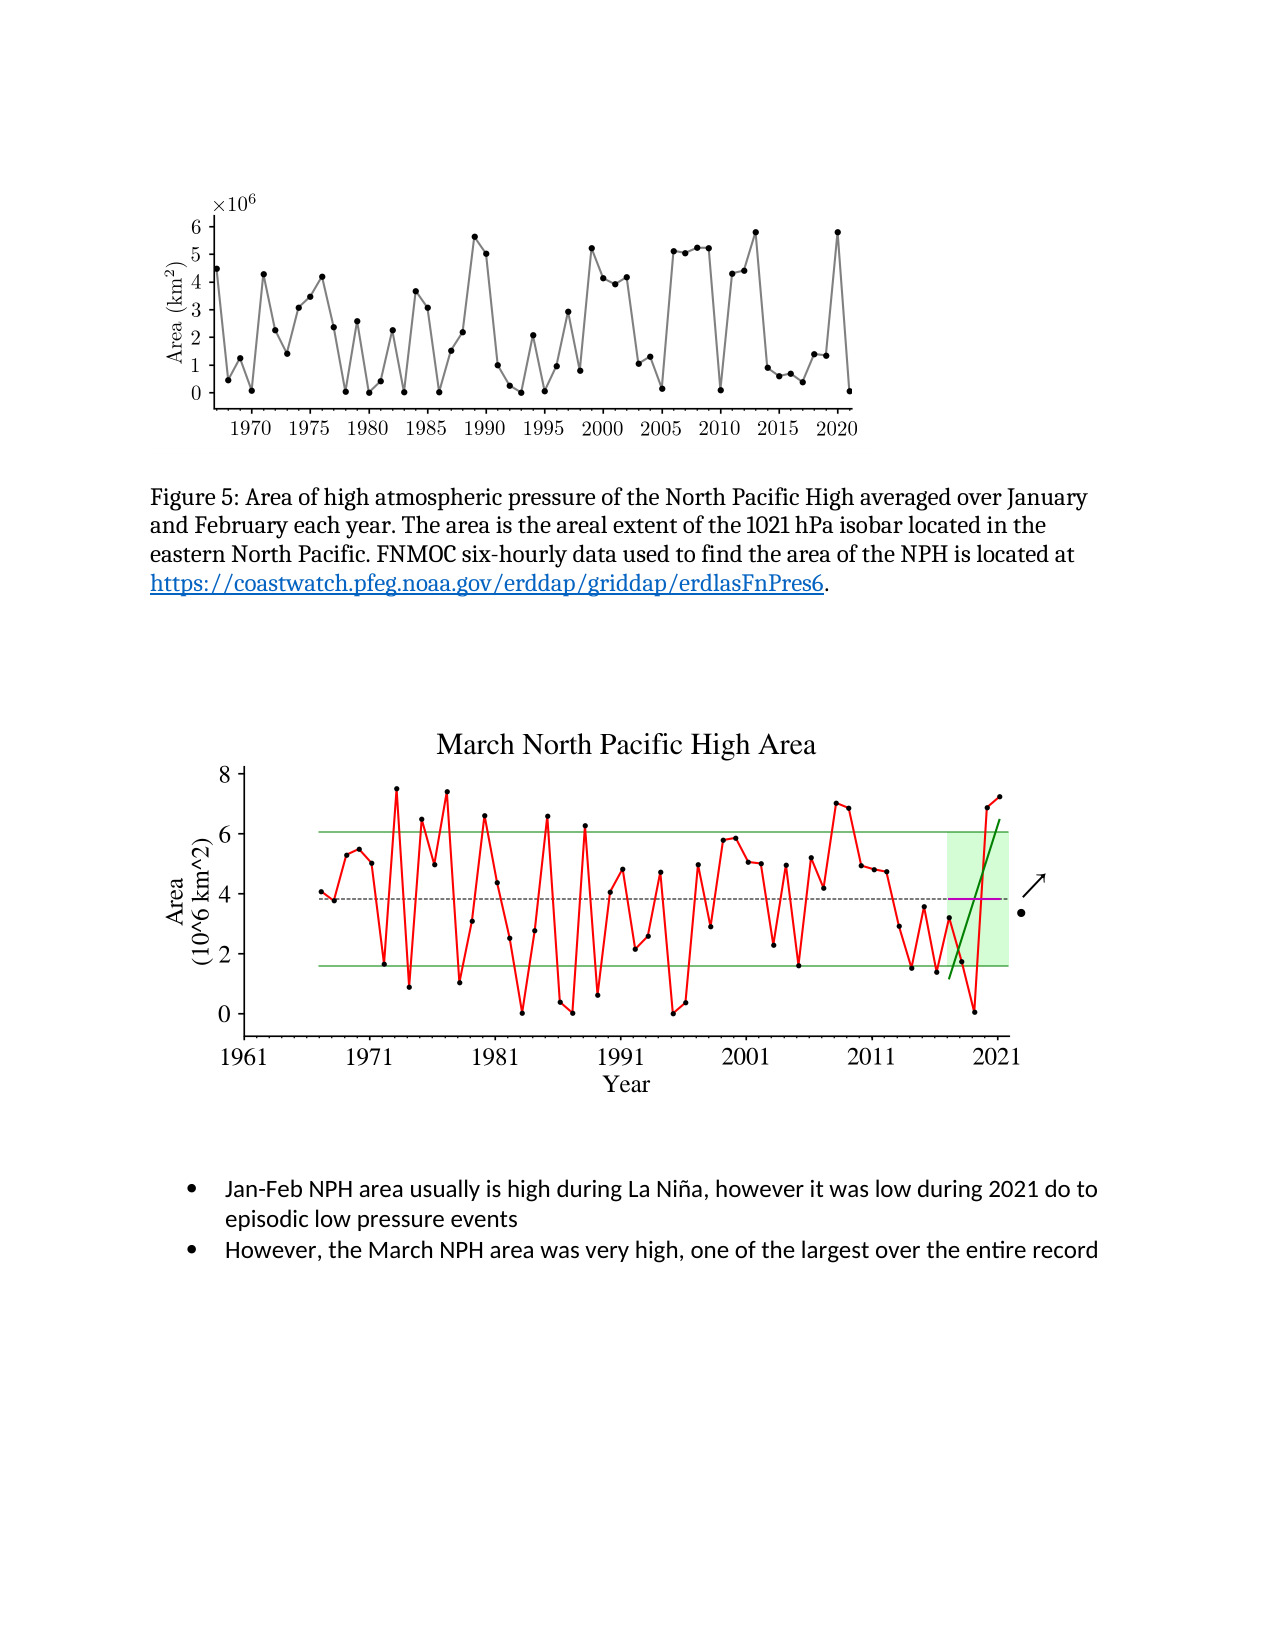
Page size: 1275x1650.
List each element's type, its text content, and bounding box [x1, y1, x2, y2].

text Figure 5: Area of high atmospheric pressure of the North Pacific High averaged over January and February each year. The area is the areal extent of the 1021 hPa isobar located in the eastern North Pacific. FNMOC six-hourly data used to find the area of the NPH is located at https://coastwatch.pfeg.noaa.gov/erddap/griddap/erdlasFnPres6. [150, 483, 1125, 598]
picture [150, 718, 1061, 1112]
picture [150, 180, 873, 454]
list Jan-Feb NPH area usually is high during La Niña, however it was low during 2021 do to episodic low pressure events [187, 1173, 1125, 1234]
list However, the March NPH area was very high, one of the largest over the entire record [187, 1234, 1125, 1265]
